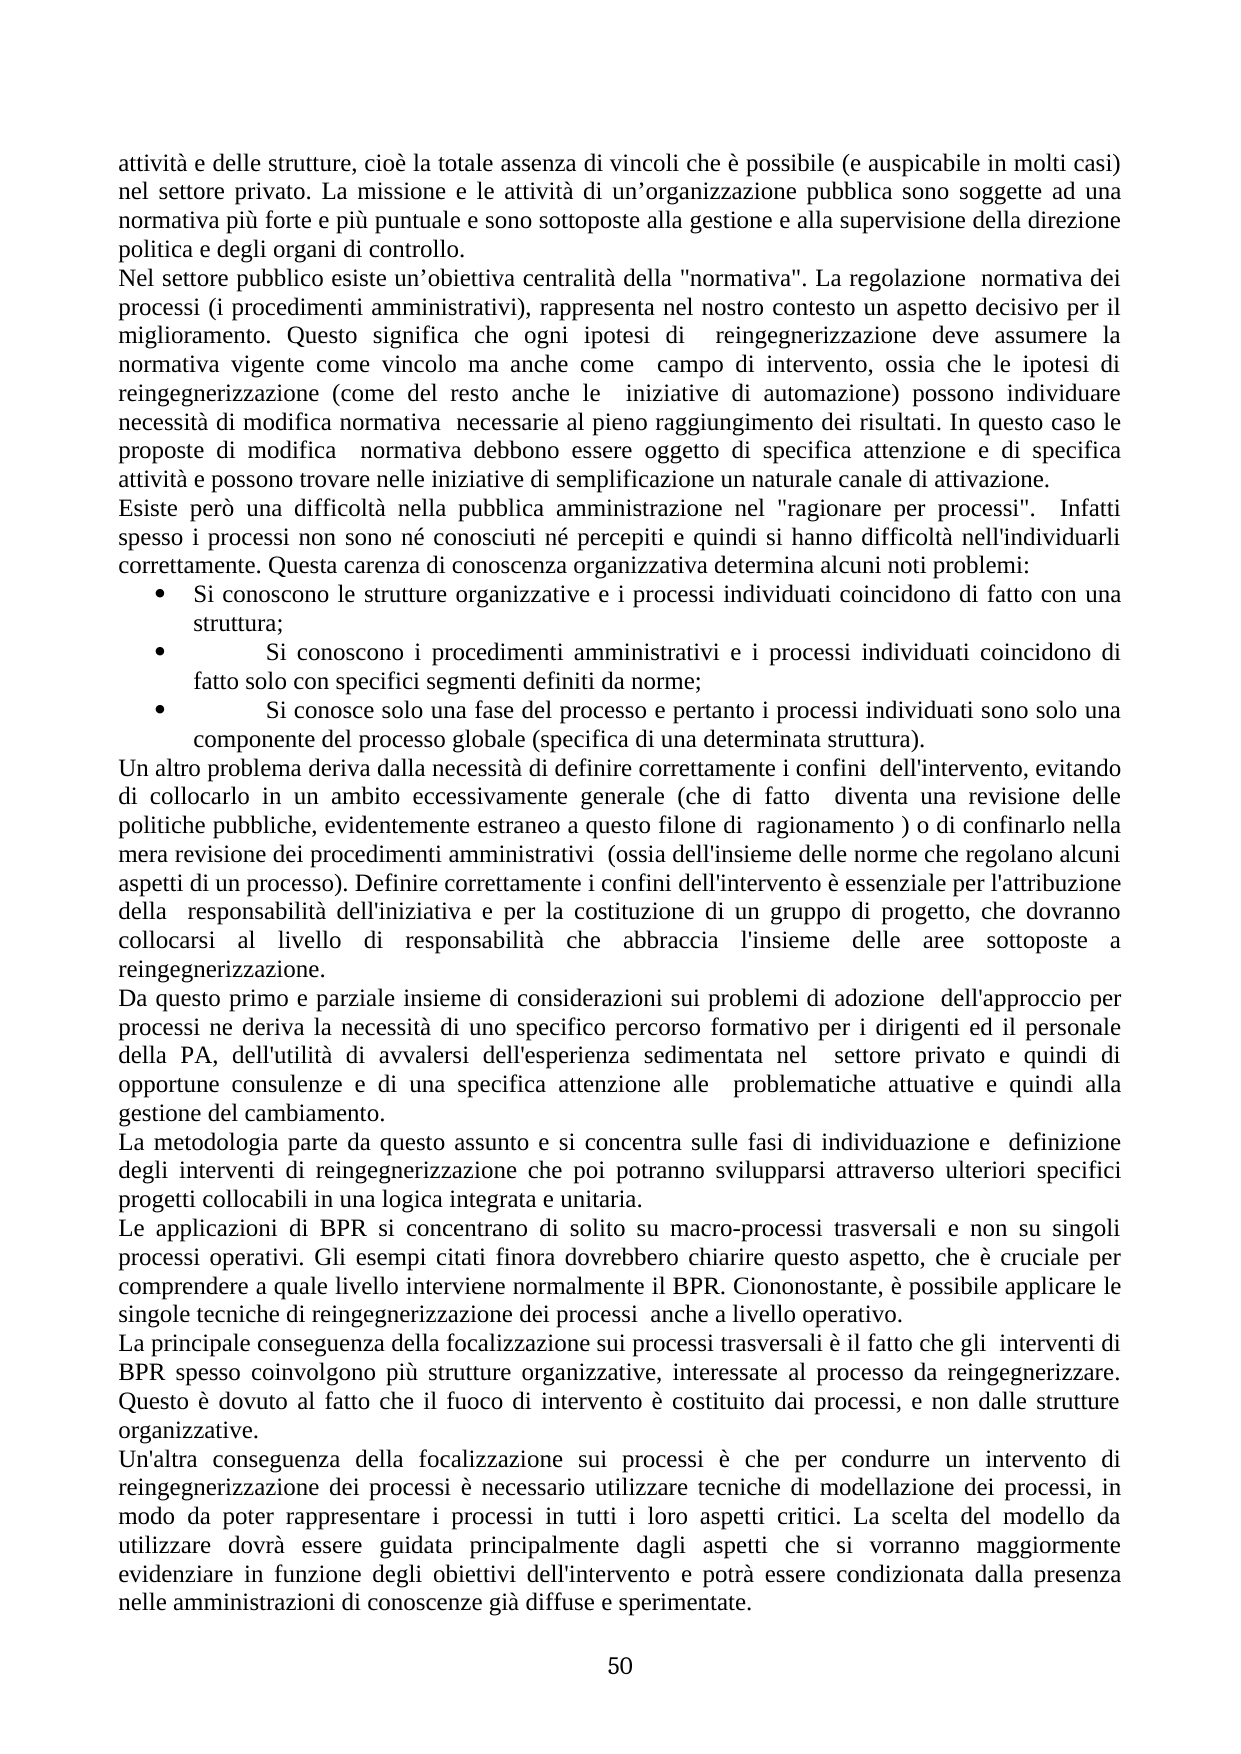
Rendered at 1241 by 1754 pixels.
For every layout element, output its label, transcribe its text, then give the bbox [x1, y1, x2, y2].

list Si conoscono le strutture organizzative e i processi individuati coincidono di fatto con una struttura; [156, 579, 1122, 637]
text Esiste però una difficoltà nella pubblica amministrazione nel "ragionare per processi". Infatti spesso i processi non sono né conosciuti né percepiti e quindi si hanno difficoltà nell'individuarli correttamente. Questa carenza di conoscenza organizzativa determina alcuni noti problemi: [118, 493, 1122, 579]
list Si conoscono i procedimenti amministrativi e i processi individuati coincidono di fatto solo con specifici segmenti definiti da norme; [156, 637, 1122, 695]
text Un'altra conseguenza della focalizzazione sui processi è che per condurre un intervento di reingegnerizzazione dei processi è necessario utilizzare tecniche di modellazione dei processi, in modo da poter rappresentare i processi in tutti i loro aspetti critici. La scelta del modello da utilizzare dovrà essere guidata principalmente dagli aspetti che si vorranno maggiormente evidenziare in funzione degli obiettivi dell'intervento e potrà essere condizionata dalla presenza nelle amministrazioni di conoscenze già diffuse e sperimentate. [118, 1444, 1122, 1616]
text La principale conseguenza della focalizzazione sui processi trasversali è il fatto che gli interventi di BPR spesso coinvolgono più strutture organizzative, interessate al processo da reingegnerizzare. Questo è dovuto al fatto che il fuoco di intervento è costituito dai processi, e non dalle strutture organizzative. [118, 1328, 1122, 1443]
text Le applicazioni di BPR si concentrano di solito su macro-processi trasversali e non su singoli processi operativi. Gli esempi citati finora dovrebbero chiarire questo aspetto, che è cruciale per comprendere a quale livello interviene normalmente il BPR. Ciononostante, è possibile applicare le singole tecniche di reingegnerizzazione dei processi anche a livello operativo. [118, 1213, 1122, 1328]
text La metodologia parte da questo assunto e si concentra sulle fasi di individuazione e definizione degli interventi di reingegnerizzazione che poi potranno svilupparsi attraverso ulteriori specifici progetti collocabili in una logica integrata e unitaria. [118, 1127, 1122, 1213]
list Si conosce solo una fase del processo e pertanto i processi individuati sono solo una componente del processo globale (specifica di una determinata struttura). [156, 695, 1122, 752]
text Da questo primo e parziale insieme di considerazioni sui problemi di adozione dell'approccio per processi ne deriva la necessità di uno specifico percorso formativo per i dirigenti ed il personale della PA, dell'utilità di avvalersi dell'esperienza sedimentata nel settore privato e quindi di opportune consulenze e di una specifica attenzione alle problematiche attuative e quindi alla gestione del cambiamento. [118, 983, 1122, 1127]
text Nel settore pubblico esiste un’obiettiva centralità della "normativa". La regolazione normativa dei processi (i procedimenti amministrativi), rappresenta nel nostro contesto un aspetto decisivo per il miglioramento. Questo significa che ogni ipotesi di reingegnerizzazione deve assumere la normativa vigente come vincolo ma anche come campo di intervento, ossia che le ipotesi di reingegnerizzazione (come del resto anche le iniziative di automazione) possono individuare necessità di modifica normativa necessarie al pieno raggiungimento dei risultati. In questo caso le proposte di modifica normativa debbono essere oggetto di specifica attenzione e di specifica attività e possono trovare nelle iniziative di semplificazione un naturale canale di attivazione. [118, 263, 1122, 493]
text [118, 148, 1122, 263]
text Un altro problema deriva dalla necessità di definire correttamente i confini dell'intervento, evitando di collocarlo in un ambito eccessivamente generale (che di fatto diventa una revisione delle politiche pubbliche, evidentemente estraneo a questo filone di ragionamento ) o di confinarlo nella mera revisione dei procedimenti amministrativi (ossia dell'insieme delle norme che regolano alcuni aspetti di un processo). Definire correttamente i confini dell'intervento è essenziale per l'attribuzione della responsabilità dell'iniziativa e per la costituzione di un gruppo di progetto, che dovranno collocarsi al livello di responsabilità che abbraccia l'insieme delle aree sottoposte a reingegnerizzazione. [118, 753, 1122, 983]
